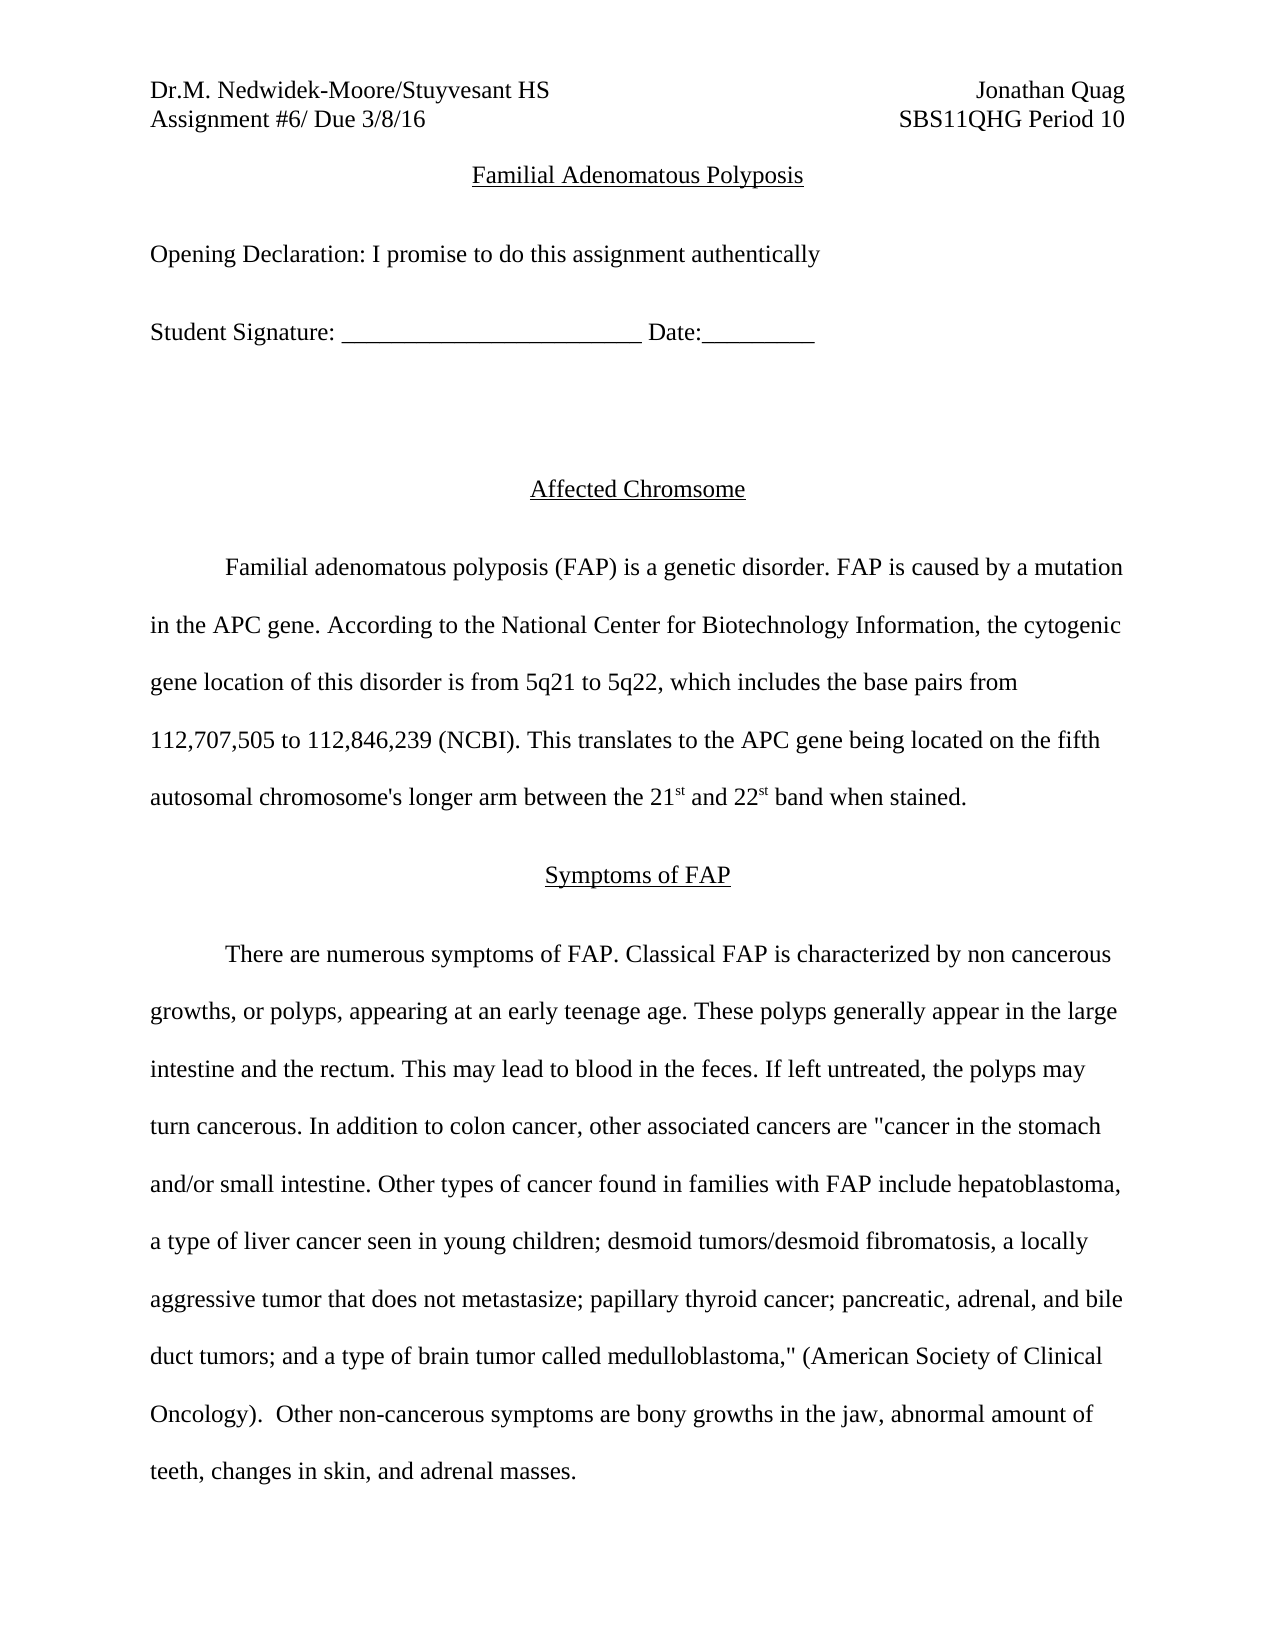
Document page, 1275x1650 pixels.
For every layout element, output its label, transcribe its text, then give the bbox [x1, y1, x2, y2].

text Familial adenomatous polyposis (FAP) is a genetic disorder. FAP is caused by a mutation in the APC gene. According to the National Center for Biotechnology Information, the cytogenic gene location of this disorder is from 5q21 to 5q22, which includes the base pairs from 112,707,505 to 112,846,239 (NCBI). This translates to the APC gene being located on the fifth autosomal chromosome's longer arm between the 21st and 22st band when stained. [150, 552, 1125, 811]
text Symptoms of FAP [150, 861, 1125, 889]
text Opening Declaration: I promise to do this assignment authentically [150, 239, 1125, 268]
text Affected Chromsome [150, 474, 1125, 503]
text Student Signature: ________________________ Date:_________ [150, 317, 1125, 346]
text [150, 939, 1125, 1485]
text Familial Adenomatous Polyposis [150, 161, 1125, 189]
